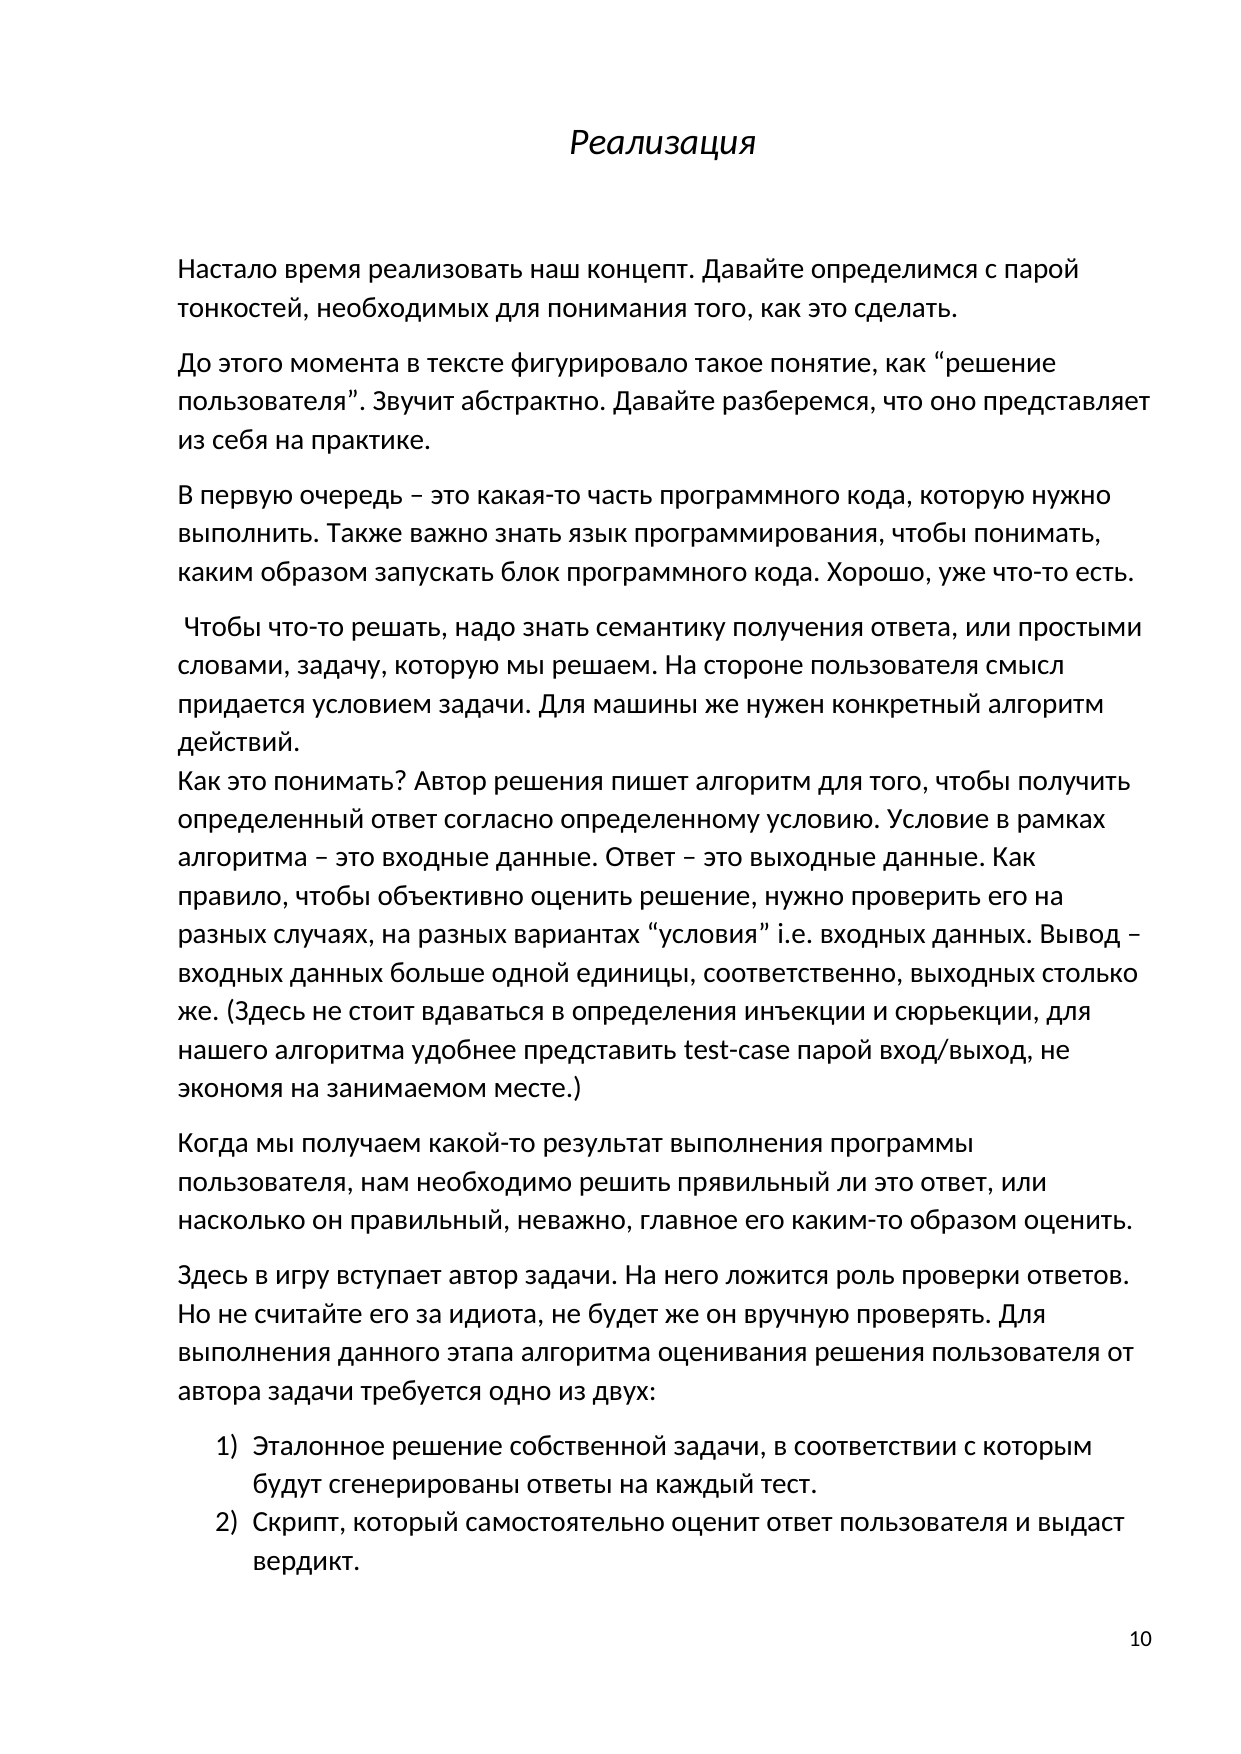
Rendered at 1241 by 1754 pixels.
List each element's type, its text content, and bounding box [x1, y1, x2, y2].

text Здесь в игру вступает автор задачи. На него ложится роль проверки ответов. Но не считайте его за идиота, не будет же он вручную проверять. Для выполнения данного этапа алгоритма оценивания решения пользователя от автора задачи требуется одно из двух: [177, 1256, 1152, 1407]
text Чтобы что-то решать, надо знать семантику получения ответа, или простыми словами, задачу, которую мы решаем. На стороне пользователя смысл придается условием задачи. Для машины же нужен конкретный алгоритм действий. Как это понимать? Автор решения пишет алгоритм для того, чтобы получить определенный ответ согласно определенному условию. Условие в рамках алгоритма – это входные данные. Ответ – это выходные данные. Как правило, чтобы объективно оценить решение, нужно проверить его на разных случаях, на разных вариантах “условия” i.e. входных данных. Вывод – входных данных больше одной единицы, соответственно, выходных столько же. (Здесь не стоит вдаваться в определения инъекции и сюрьекции, для нашего алгоритма удобнее представить test-case парой вход/выход, не экономя на занимаемом месте.) [177, 608, 1152, 1105]
text До этого момента в тексте фигурировало такое понятие, как “решение пользователя”. Звучит абстрактно. Давайте разберемся, что оно представляет из себя на практике. [177, 344, 1152, 456]
text Реализация [177, 118, 1152, 164]
list Эталонное решение собственной задачи, в соответствии с которым будут сгенерированы ответы на каждый тест. [215, 1427, 1152, 1501]
text Настало время реализовать наш концепт. Давайте определимся с парой тонкостей, необходимых для понимания того, как это сделать. [177, 250, 1152, 324]
list Скрипт, который самостоятельно оценит ответ пользователя и выдаст вердикт. [215, 1503, 1152, 1578]
text Когда мы получаем какой-то результат выполнения программы пользователя, нам необходимо решить прявильный ли это ответ, или насколько он правильный, неважно, главное его каким-то образом оценить. [177, 1124, 1152, 1237]
text В первую очередь – это какая-то часть программного кода, которую нужно выполнить. Также важно знать язык программирования, чтобы понимать, каким образом запускать блок программного кода. Хорошо, уже что-то есть. [177, 476, 1152, 588]
